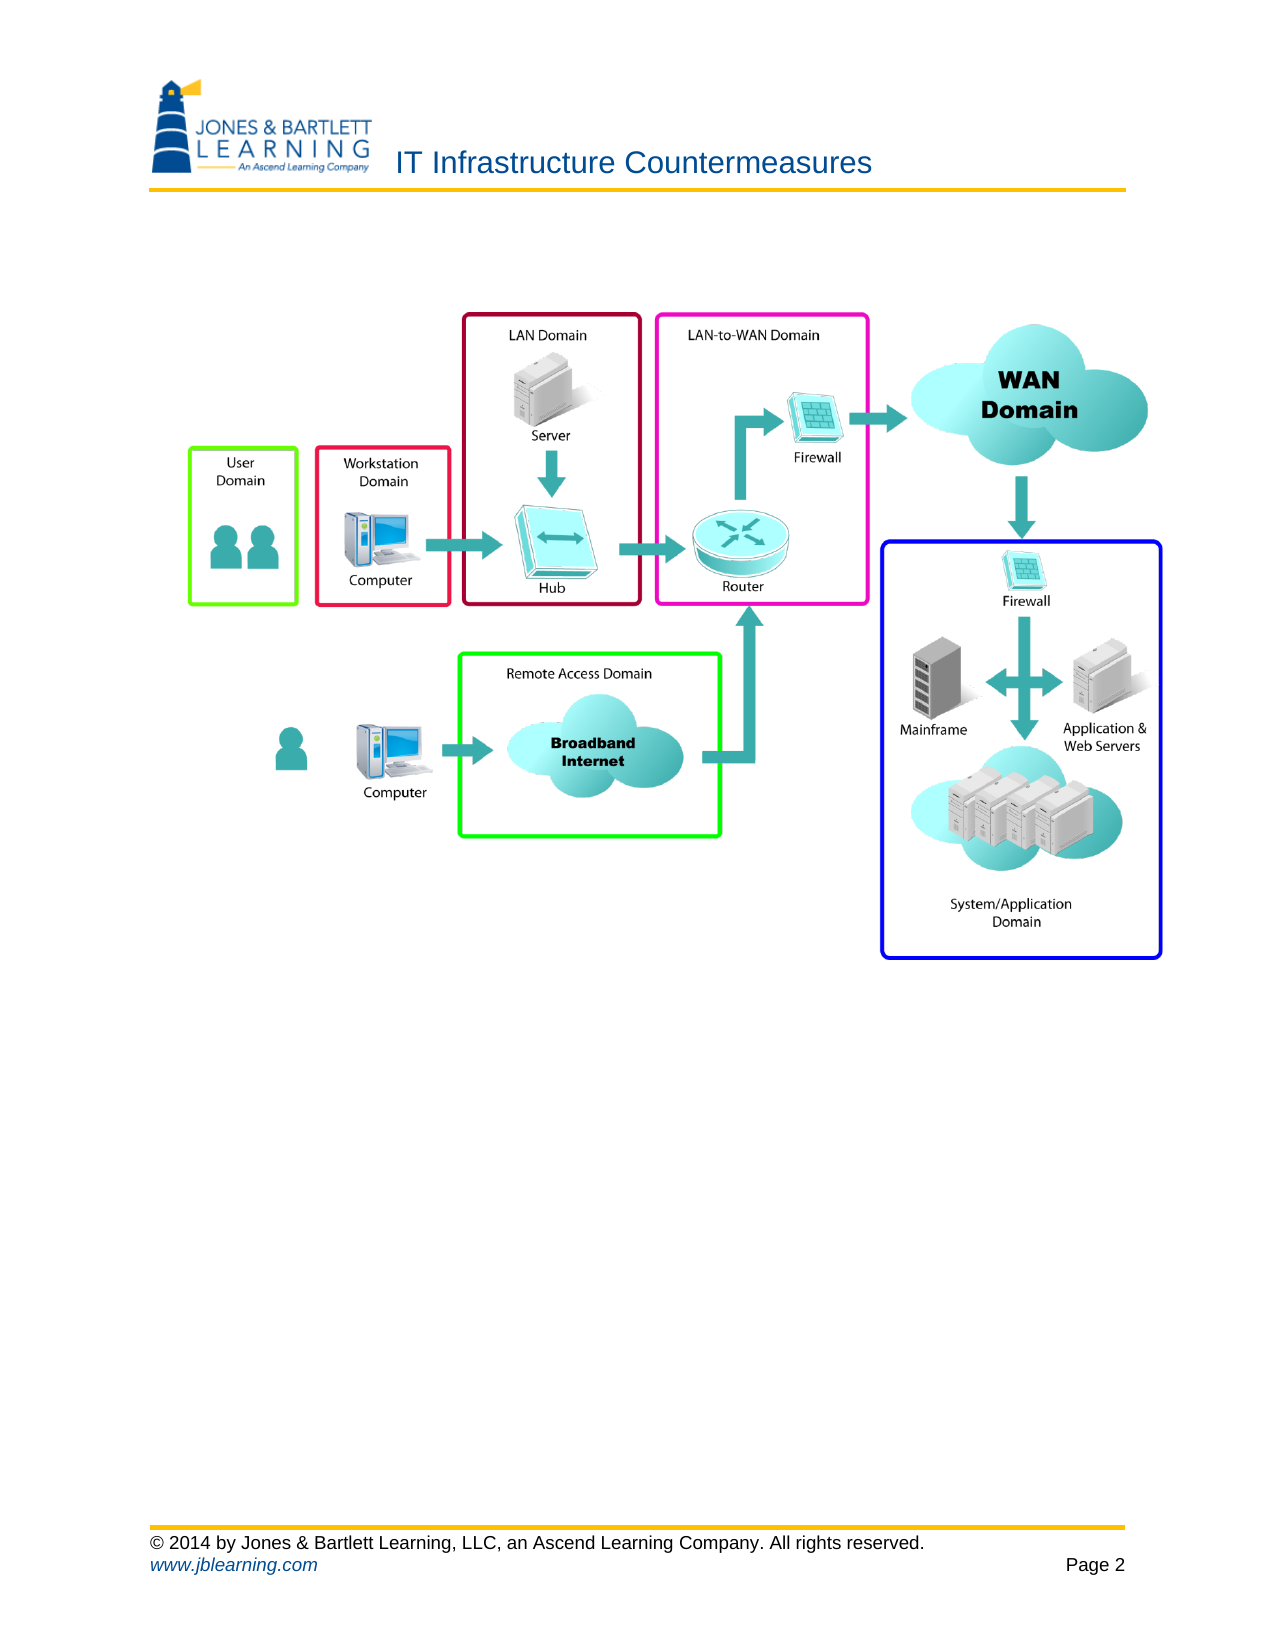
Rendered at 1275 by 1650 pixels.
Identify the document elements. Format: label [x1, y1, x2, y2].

picture [187, 312, 1163, 960]
